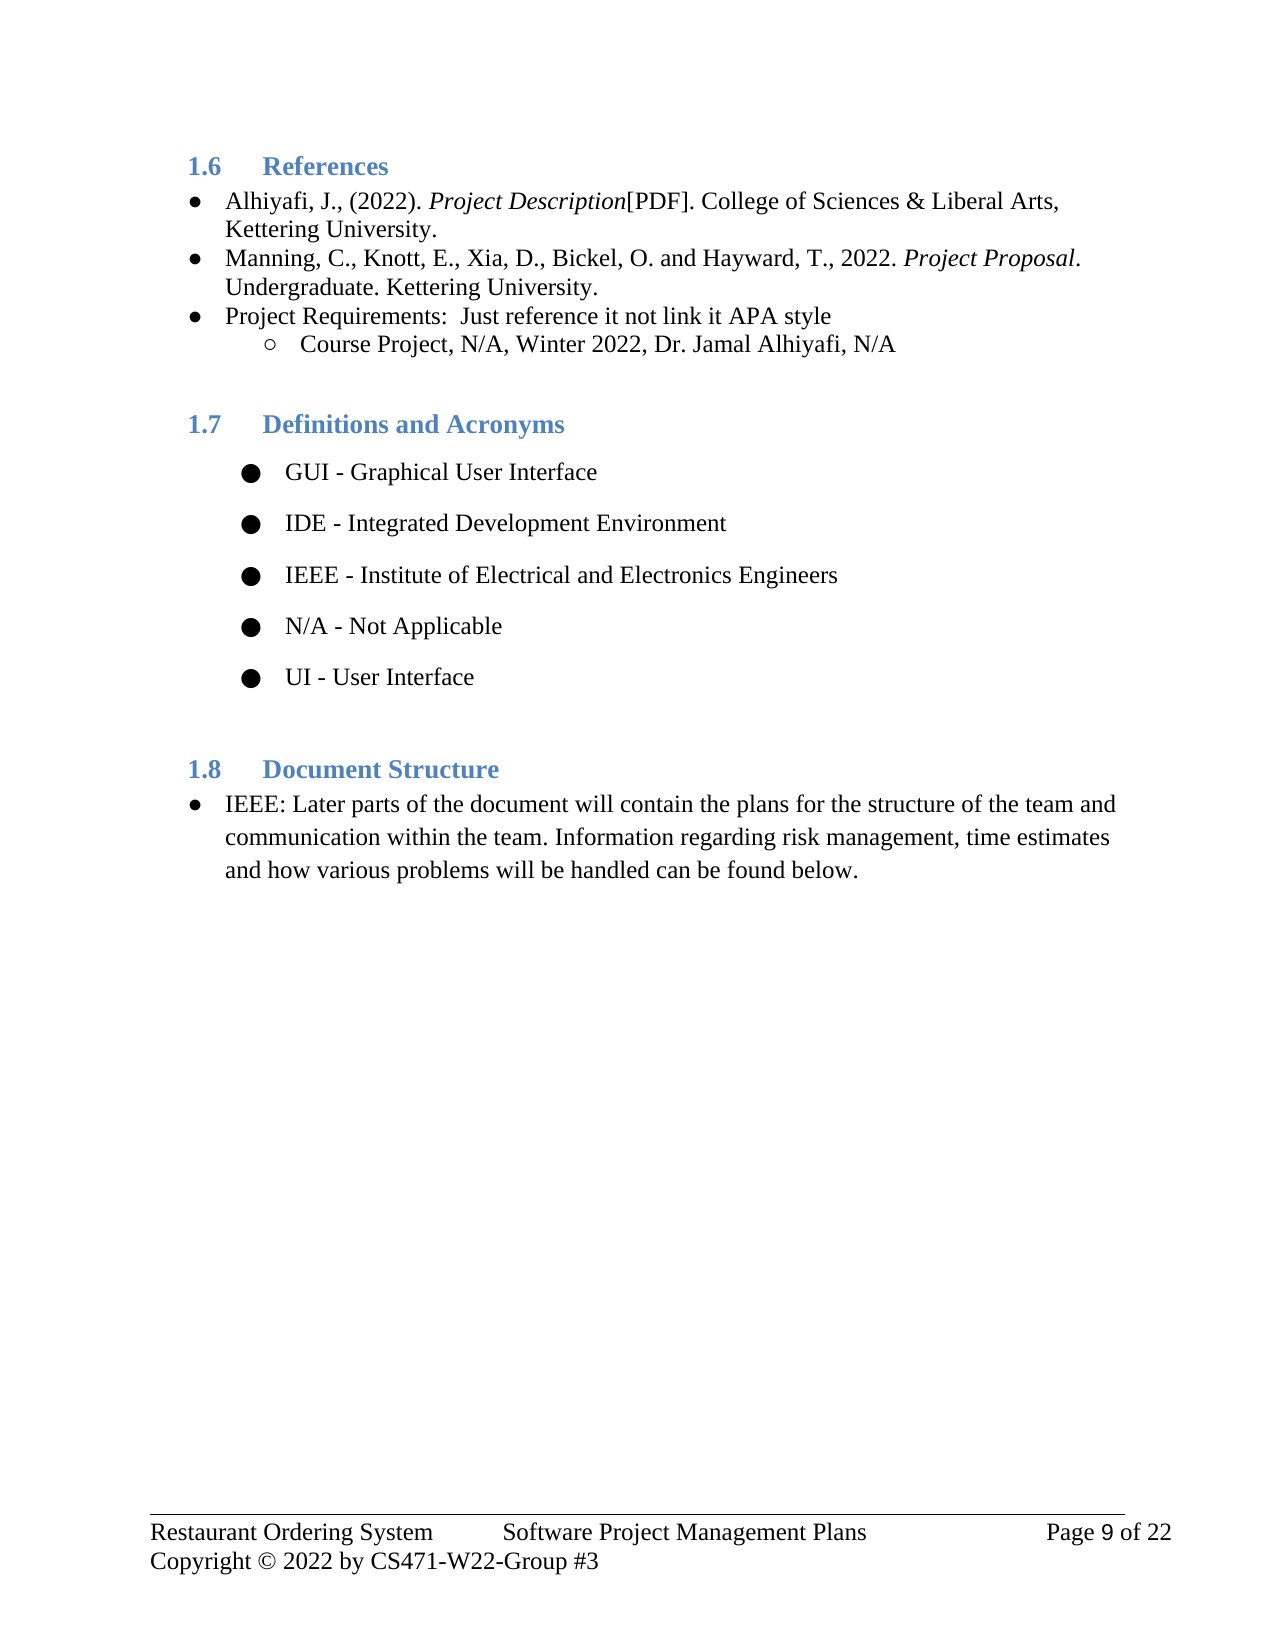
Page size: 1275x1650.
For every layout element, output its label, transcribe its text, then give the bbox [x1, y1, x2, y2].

list IEEE: Later parts of the document will contain the plans for the structure of the team and communication within the team. Information regarding risk management, time estimates and how various problems will be handled can be found below. [187, 789, 1125, 884]
list Alhiyafi, J., (2022). Project Description[PDF]. College of Sciences & Liberal Arts, Kettering University. [187, 186, 1125, 243]
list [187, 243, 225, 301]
list UI - User Interface [240, 648, 1125, 700]
subtitle References [187, 150, 1125, 181]
subtitle Definitions and Acronyms [187, 408, 1125, 439]
list Project Requirements: Just reference it not link it APA style [187, 301, 1125, 329]
list N/A - Not Applicable [240, 597, 1125, 648]
list IDE - Integrated Development Environment [240, 495, 1125, 546]
list Course Project, N/A, Winter 2022, Dr. Jamal Alhiyafi, N/A [262, 329, 1125, 358]
list IEEE - Institute of Electrical and Electronics Engineers [240, 546, 1125, 597]
subtitle Document Structure [187, 754, 1125, 785]
list GUI - Graphical User Interface [240, 443, 1125, 495]
list Manning, C., Knott, E., Xia, D., Bickel, O. and Hayward, T., 2022. Project Proposal. Undergraduate. Kettering University. [598, 243, 1125, 301]
